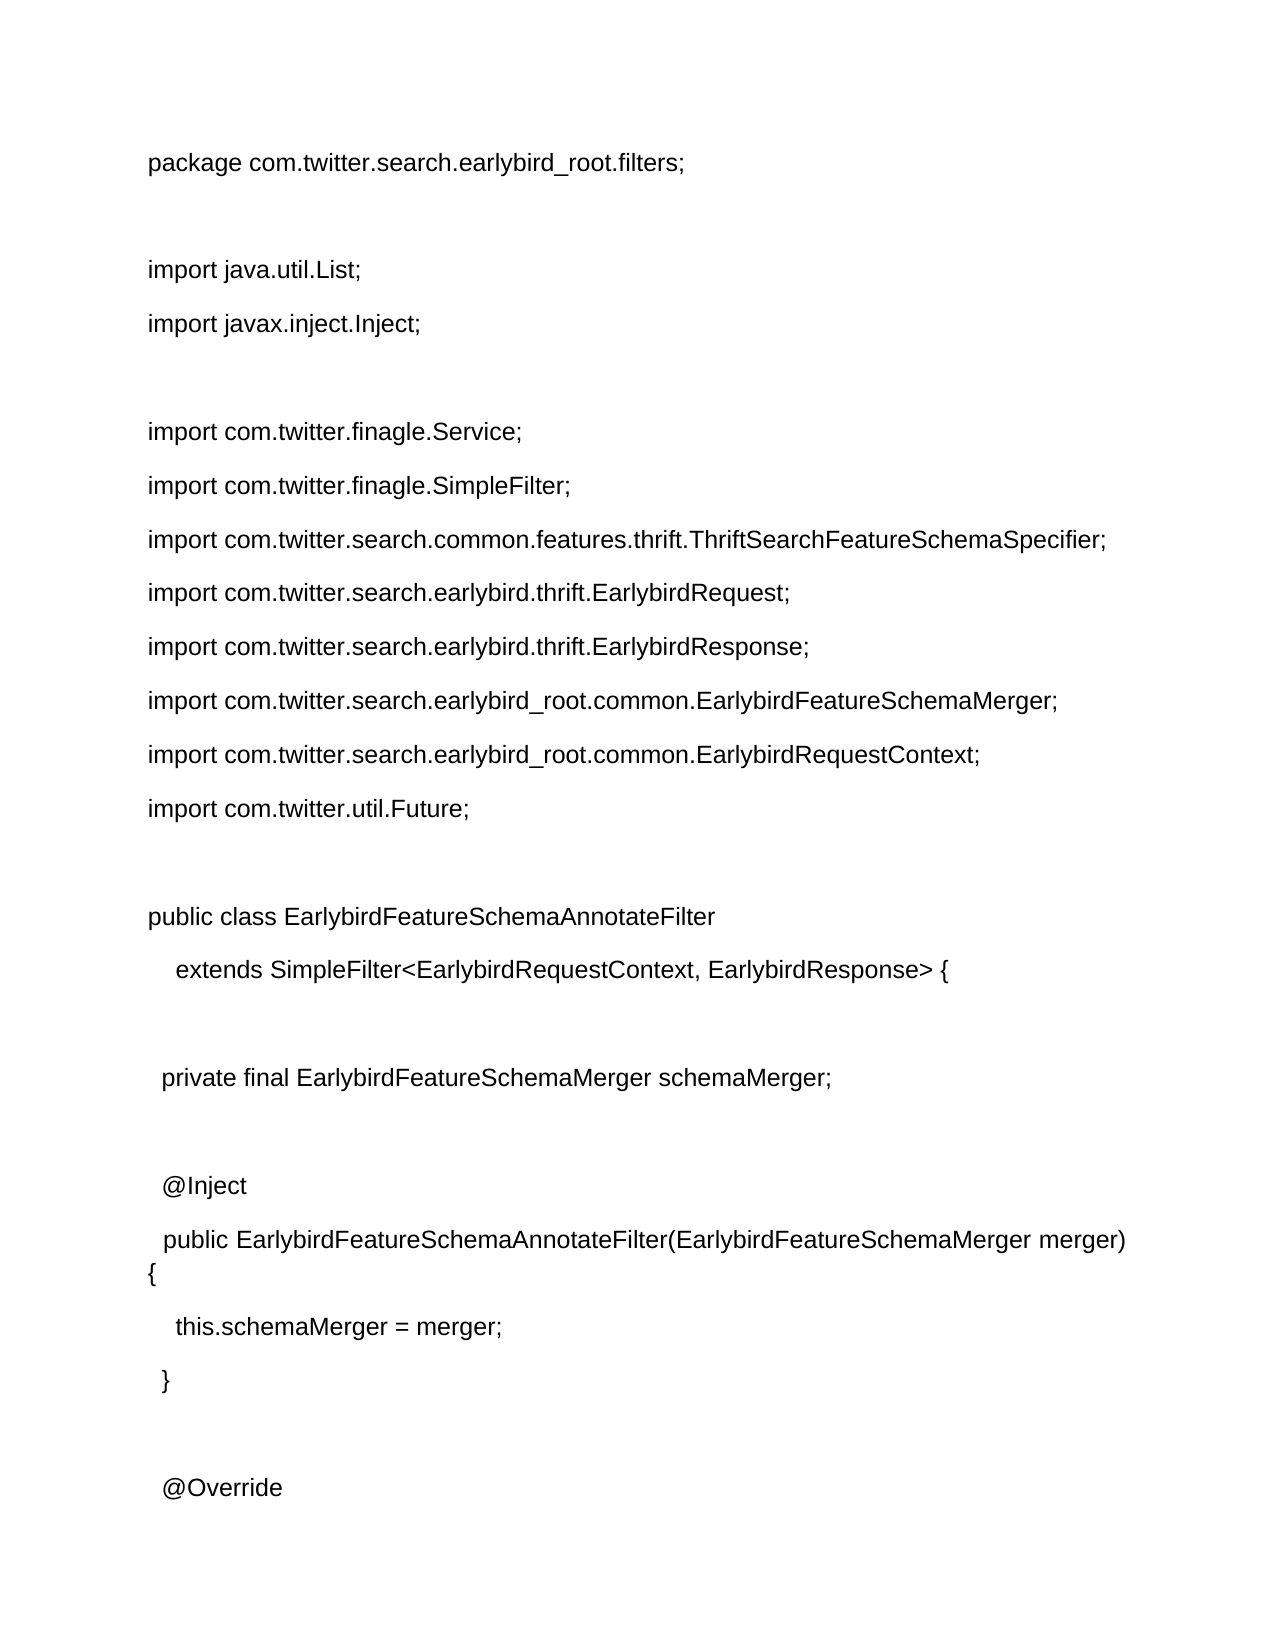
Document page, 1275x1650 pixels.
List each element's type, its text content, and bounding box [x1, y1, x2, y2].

text import com.twitter.finagle.Service; [148, 417, 1127, 446]
text import java.util.List; [148, 255, 1127, 284]
text import com.twitter.util.Future; [148, 794, 1127, 823]
text package com.twitter.search.earlybird_root.filters; [148, 148, 1127, 176]
text @Override [148, 1473, 1127, 1502]
text import javax.inject.Inject; [148, 309, 1127, 338]
text public class EarlybirdFeatureSchemaAnnotateFilter [148, 902, 1127, 930]
text @Inject [148, 1171, 1127, 1199]
text import com.twitter.search.earlybird.thrift.EarlybirdRequest; [148, 578, 1127, 607]
text import com.twitter.finagle.SimpleFilter; [148, 471, 1127, 499]
text } [148, 1365, 1127, 1394]
text extends SimpleFilter<EarlybirdRequestContext, EarlybirdResponse> { [148, 955, 1127, 984]
text private final EarlybirdFeatureSchemaMerger schemaMerger; [148, 1063, 1127, 1092]
text import com.twitter.search.earlybird_root.common.EarlybirdRequestContext; [148, 740, 1127, 769]
text import com.twitter.search.earlybird_root.common.EarlybirdFeatureSchemaMerger; [148, 686, 1127, 715]
text import com.twitter.search.earlybird.thrift.EarlybirdResponse; [148, 632, 1127, 661]
text this.schemaMerger = merger; [148, 1312, 1127, 1340]
text import com.twitter.search.common.features.thrift.ThriftSearchFeatureSchemaSpecifier; [148, 524, 1127, 553]
text public EarlybirdFeatureSchemaAnnotateFilter(EarlybirdFeatureSchemaMerger merger) { [148, 1225, 1127, 1286]
